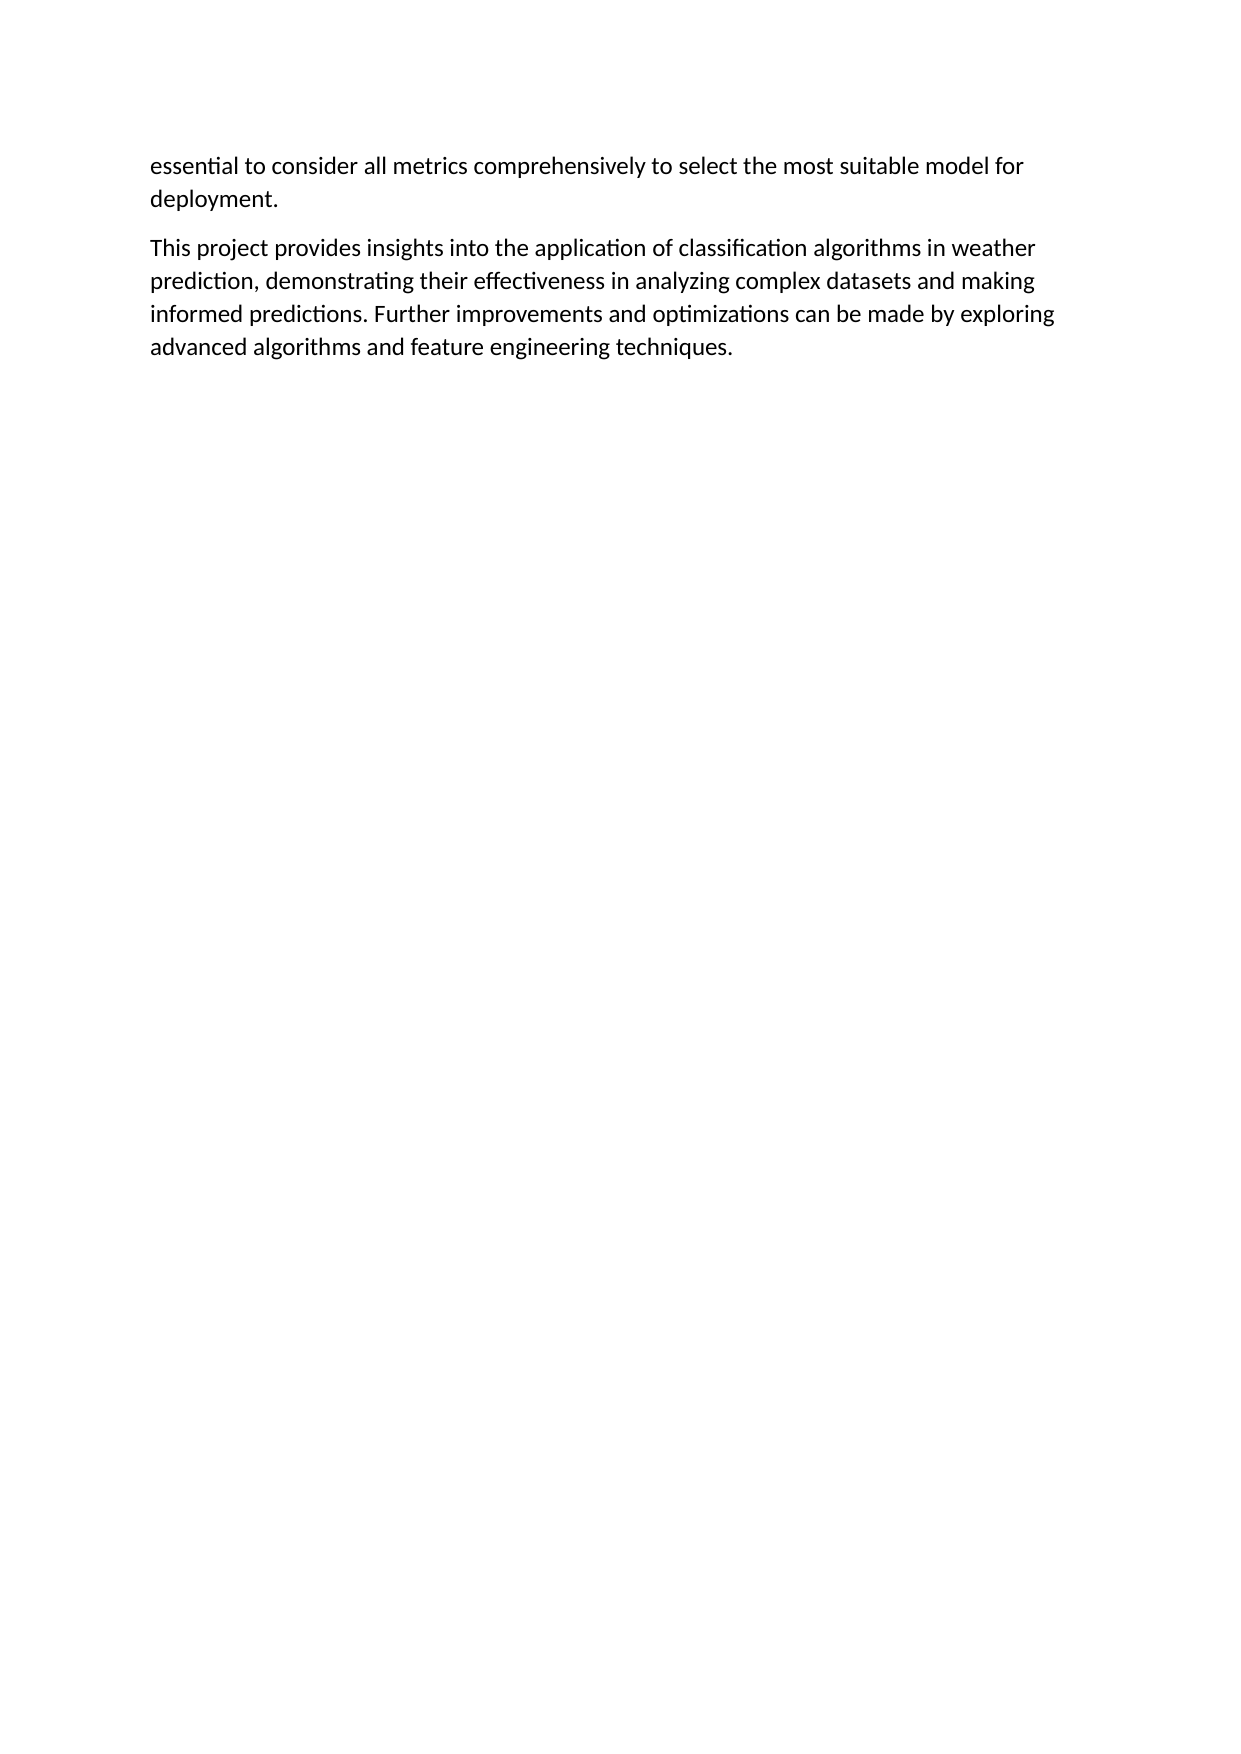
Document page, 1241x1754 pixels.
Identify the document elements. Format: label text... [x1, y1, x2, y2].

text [150, 150, 1090, 213]
text This project provides insights into the application of classification algorithms in weather prediction, demonstrating their effectiveness in analyzing complex datasets and making informed predictions. Further improvements and optimizations can be made by exploring advanced algorithms and feature engineering techniques. [150, 232, 1090, 362]
